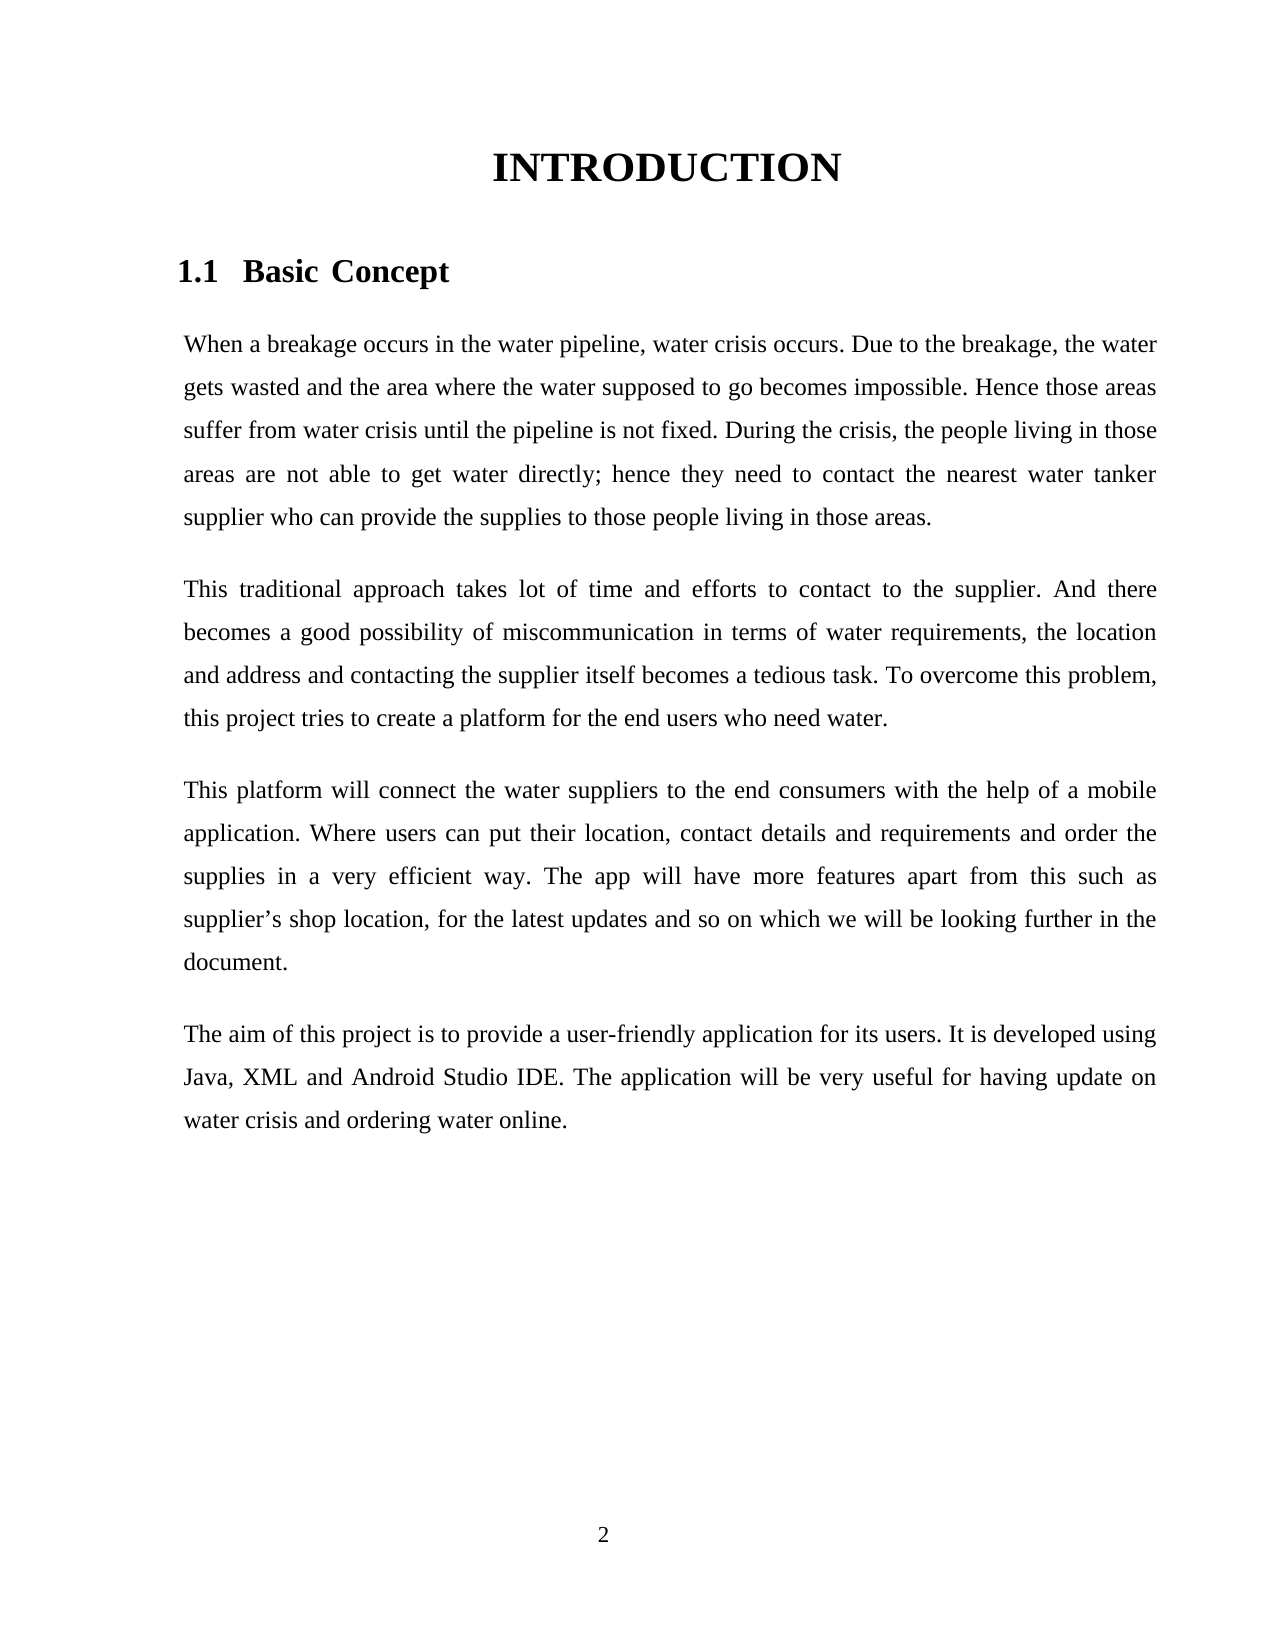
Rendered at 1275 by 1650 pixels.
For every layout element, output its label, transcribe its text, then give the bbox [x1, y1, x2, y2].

text The aim of this project is to provide a user-friendly application for its users. It is developed using Java, XML and Android Studio IDE. The application will be very useful for having update on water crisis and ordering water online. [183, 1019, 1158, 1134]
subtitle INTRODUCTION [428, 143, 906, 191]
subtitle Basic Concept [177, 252, 1229, 290]
text This traditional approach takes lot of time and efforts to contact to the supplier. And there becomes a good possibility of miscommunication in terms of water requirements, the location and address and contacting the supplier itself becomes a tedious task. To overcome this problem, this project tries to create a platform for the end users who need water. [183, 574, 1158, 732]
text When a breakage occurs in the water pipeline, water crisis occurs. Due to the breakage, the water gets wasted and the area where the water supposed to go becomes impossible. Hence those areas suffer from water crisis until the pipeline is not fixed. During the crisis, the people living in those areas are not able to get water directly; hence they need to contact the nearest water tanker supplier who can provide the supplies to those people living in those areas. [183, 329, 1158, 531]
text This platform will connect the water suppliers to the end consumers with the help of a mobile application. Where users can put their location, contact details and requirements and order the supplies in a very efficient way. The app will have more features apart from this such as supplier’s shop location, for the latest updates and so on which we will be looking further in the document. [183, 775, 1158, 976]
